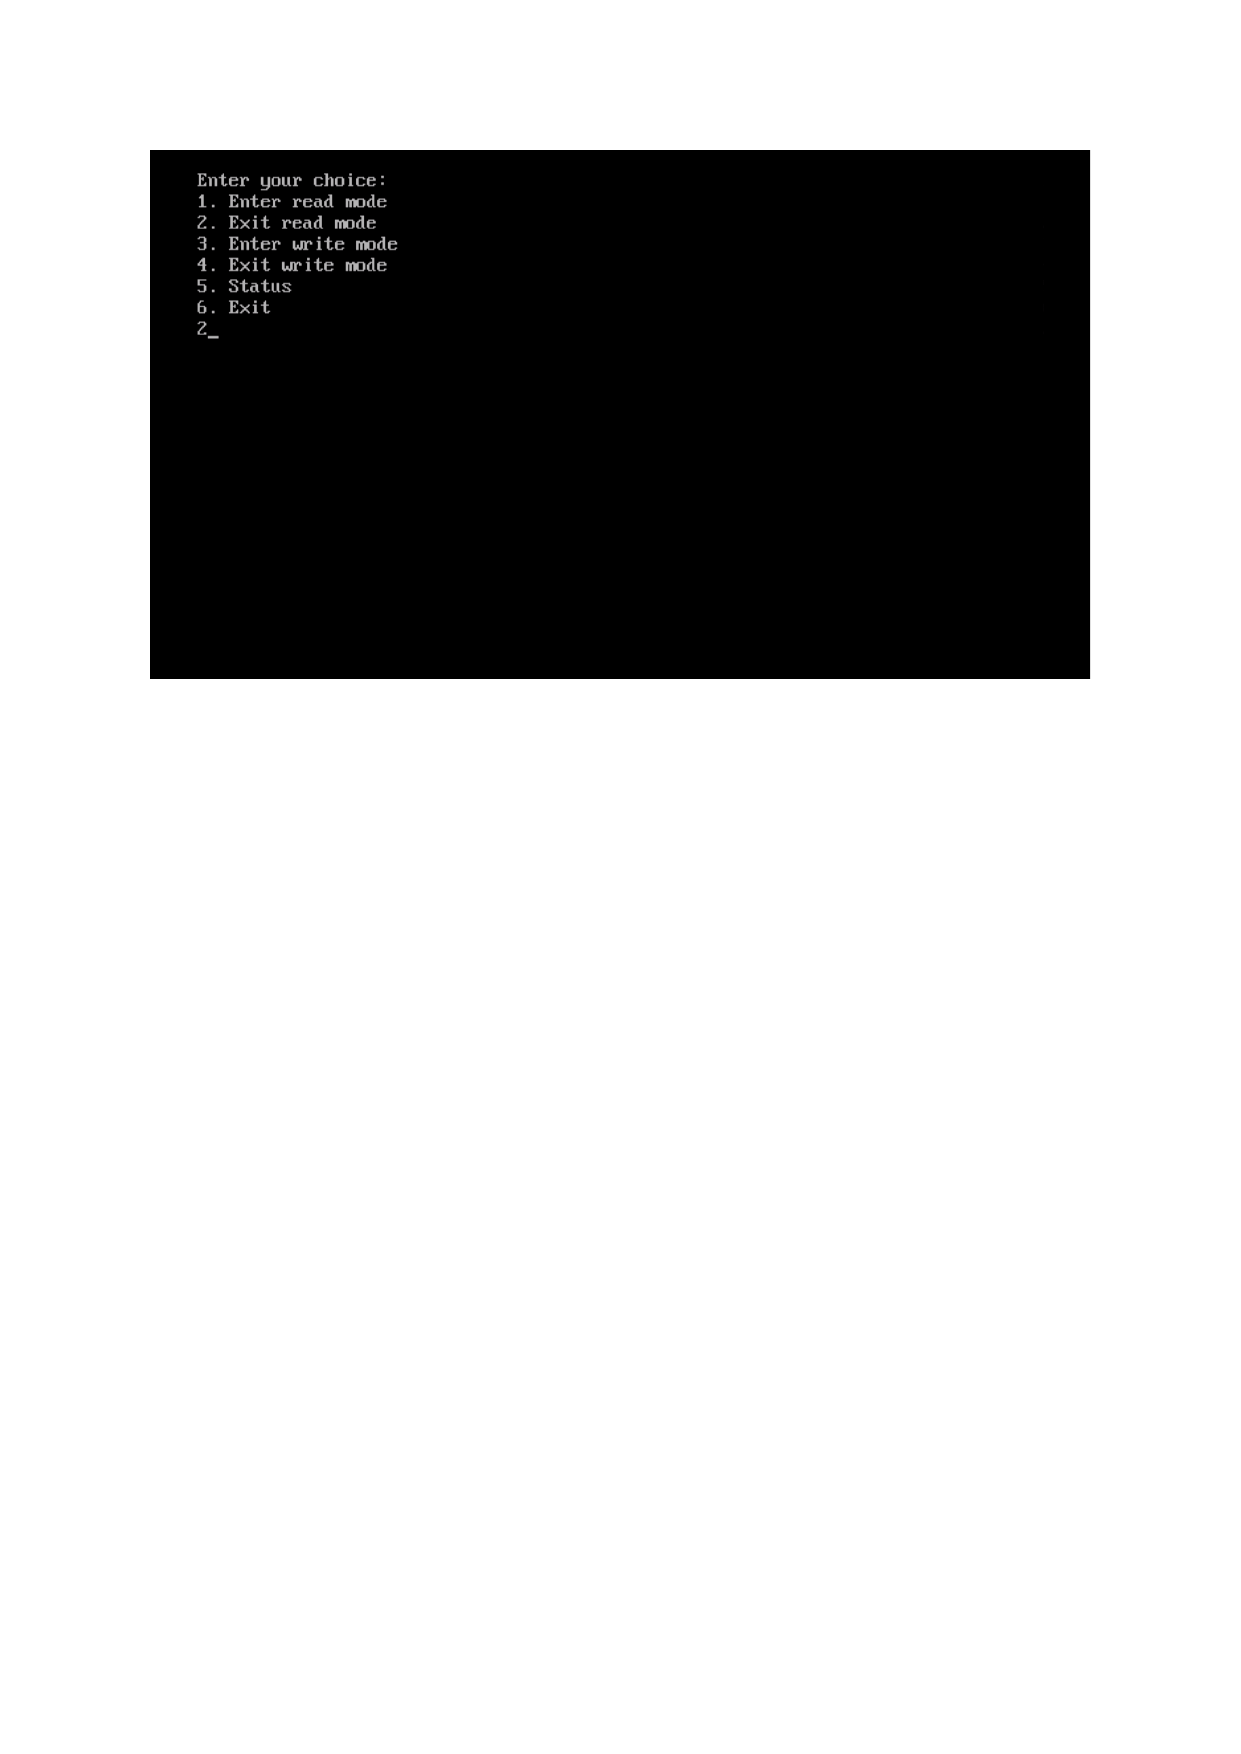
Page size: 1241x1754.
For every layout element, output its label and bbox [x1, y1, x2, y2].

picture [150, 150, 1091, 679]
